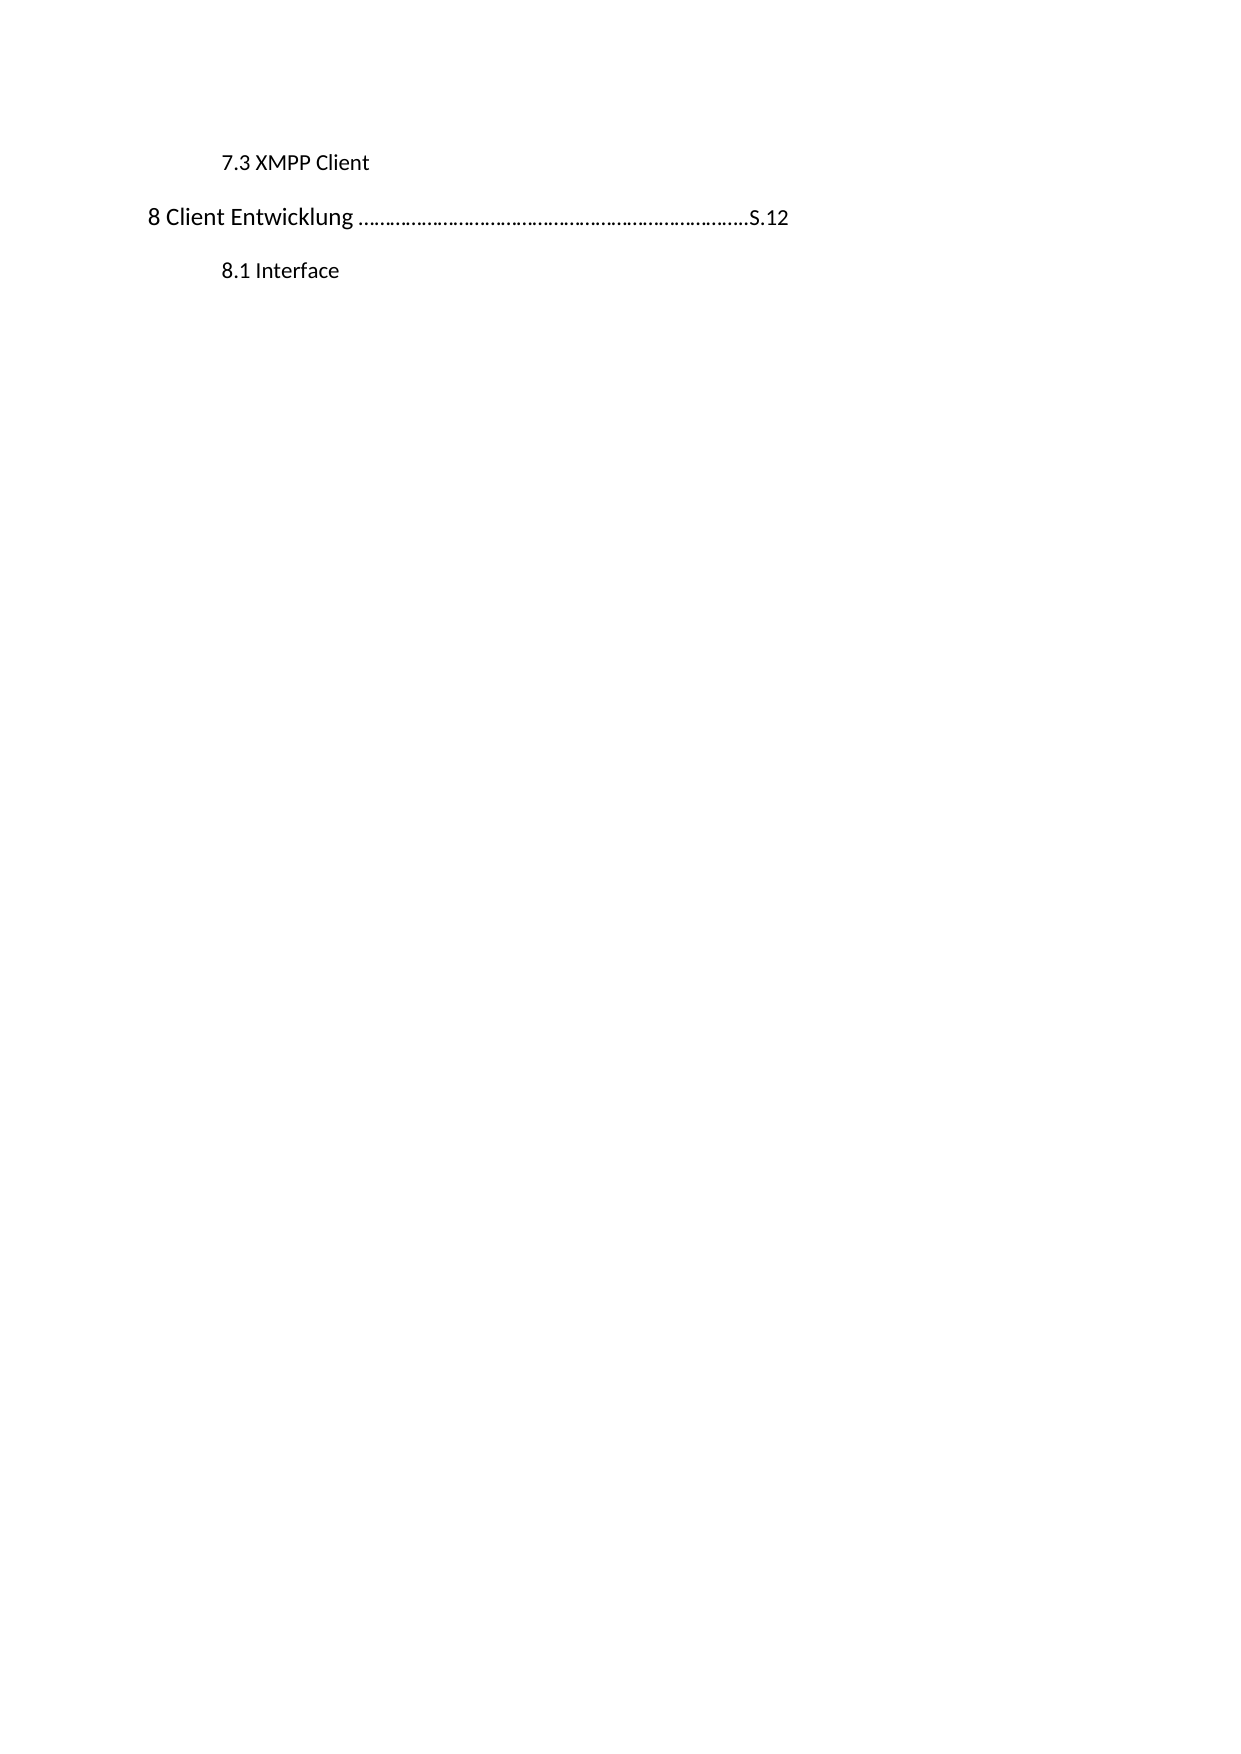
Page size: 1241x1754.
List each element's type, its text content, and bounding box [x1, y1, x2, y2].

text 7.3 XMPP Client [148, 148, 1093, 176]
text 8 Client Entwicklung ………………………………………………………………..S.12 [148, 201, 1093, 231]
text 8.1 Interface [148, 256, 1093, 284]
